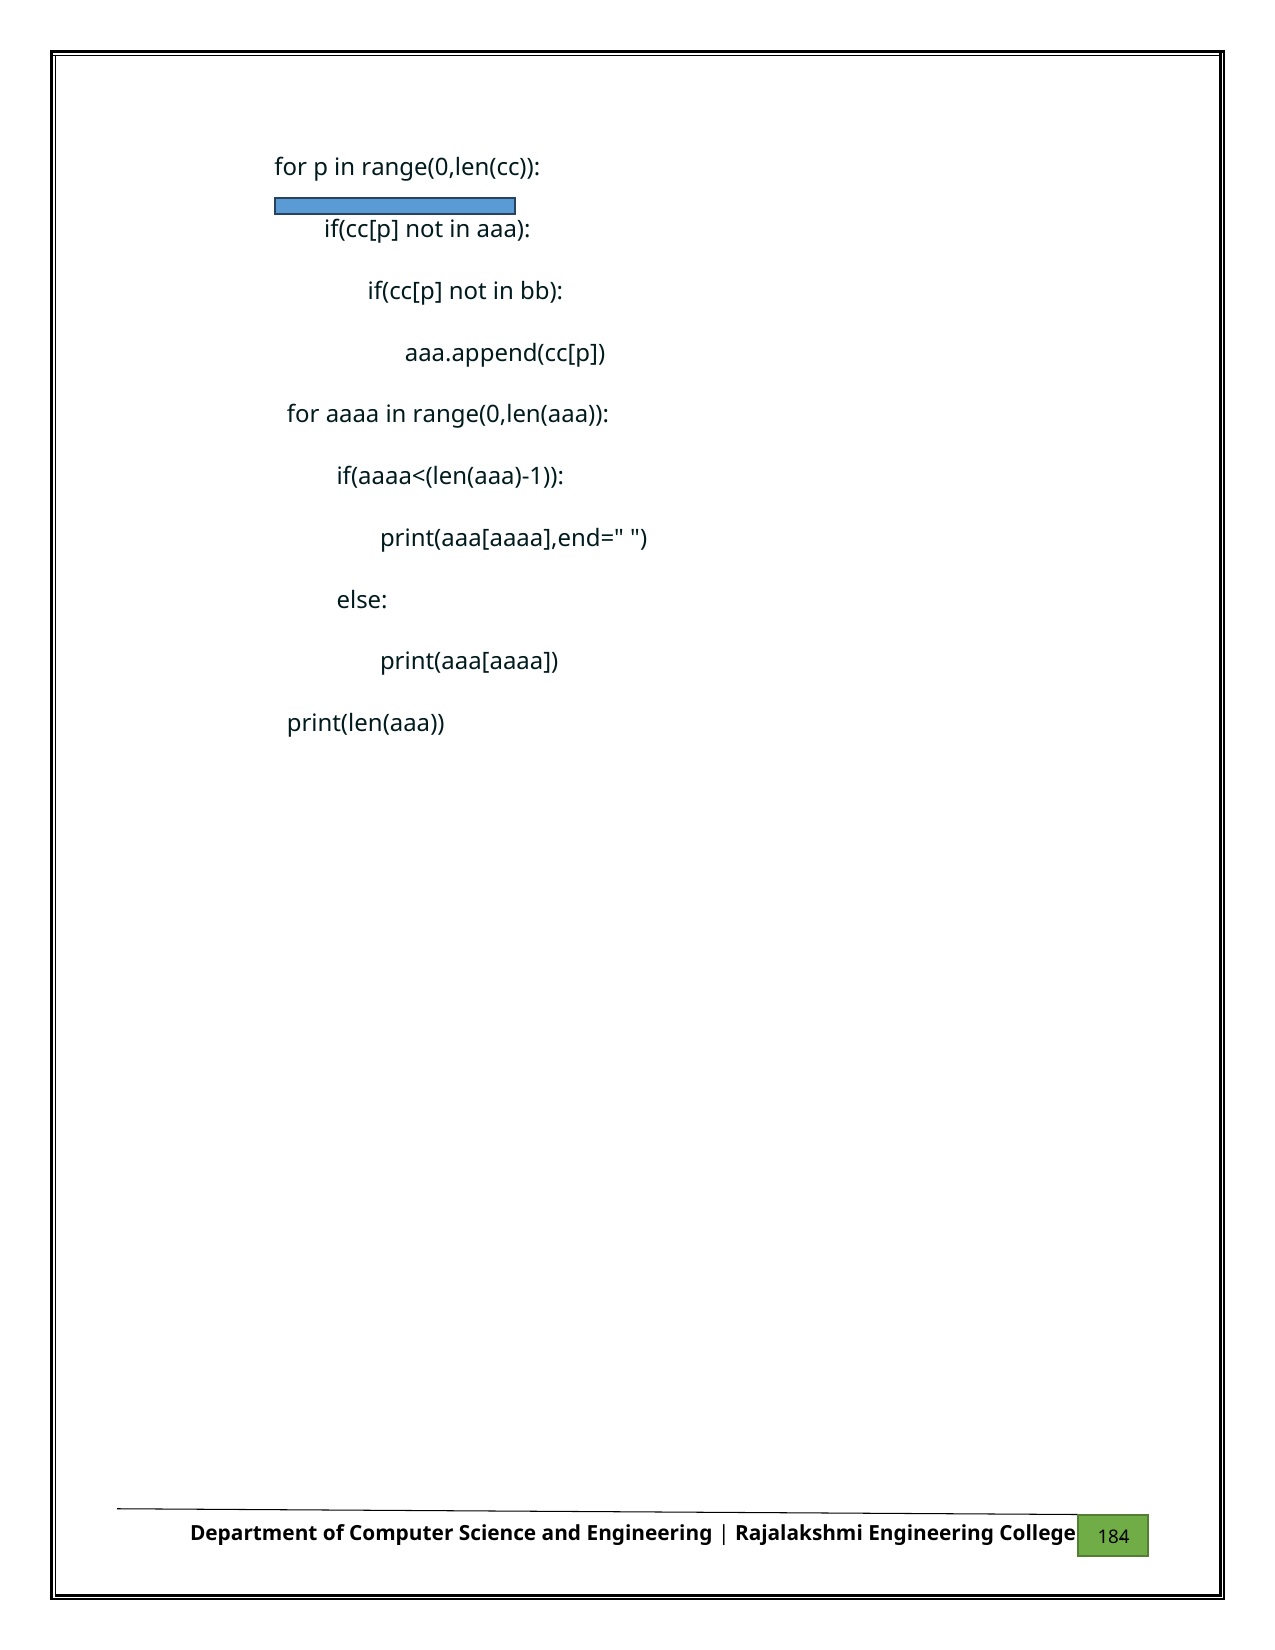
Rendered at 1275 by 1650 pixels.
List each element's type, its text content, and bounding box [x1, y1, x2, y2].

text print(len(aaa)) [150, 706, 1125, 738]
text print(aaa[aaaa]) [150, 644, 1125, 677]
text for p in range(0,len(cc)): [150, 150, 1125, 183]
text if(aaaa<(len(aaa)-1)): [150, 459, 1125, 491]
text if(cc[p] not in aaa): [150, 212, 1125, 244]
text for aaaa in range(0,len(aaa)): [150, 397, 1125, 430]
text print(aaa[aaaa],end=" ") [150, 521, 1125, 553]
text if(cc[p] not in bb): [150, 273, 1125, 306]
text aaa.append(cc[p]) [150, 335, 1125, 368]
text else: [150, 582, 1125, 615]
